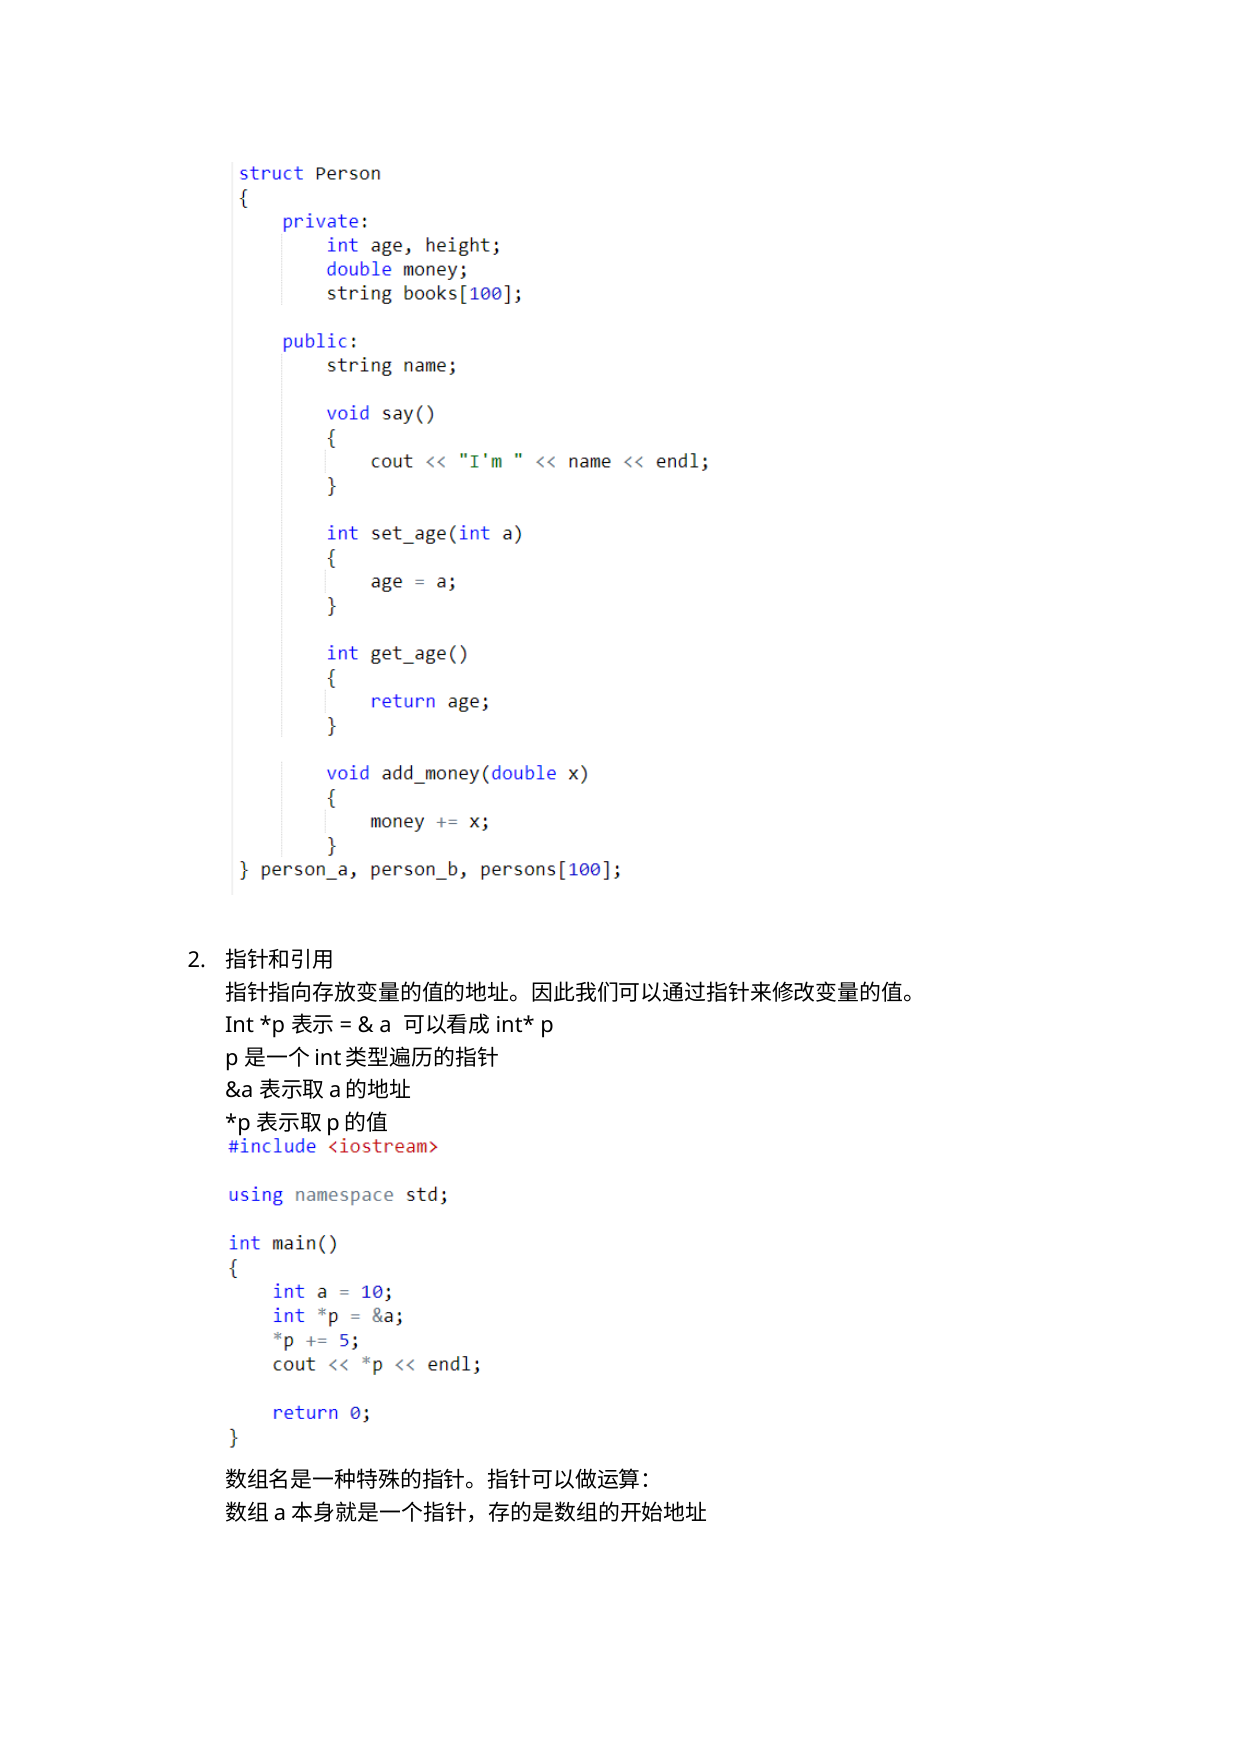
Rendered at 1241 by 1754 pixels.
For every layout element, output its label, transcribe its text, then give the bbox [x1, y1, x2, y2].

list 指针和引用 [187, 942, 1053, 974]
picture [225, 1137, 489, 1452]
text 数组 a 本身就是一个指针，存的是数组的开始地址 [225, 1494, 1053, 1527]
text 数组名是一种特殊的指针。指针可以做运算： [225, 1462, 1053, 1494]
text 指针指向存放变量的值的地址。因此我们可以通过指针来修改变量的值。 [225, 974, 1053, 1007]
text *p 表示取p的值 [225, 1104, 1053, 1137]
text &a 表示取a的地址 [225, 1072, 1053, 1104]
text p 是一个int类型遍历的指针 [225, 1039, 1053, 1072]
picture [231, 162, 723, 895]
text Int *p 表示 = & a 可以看成 int* p [225, 1007, 1053, 1039]
